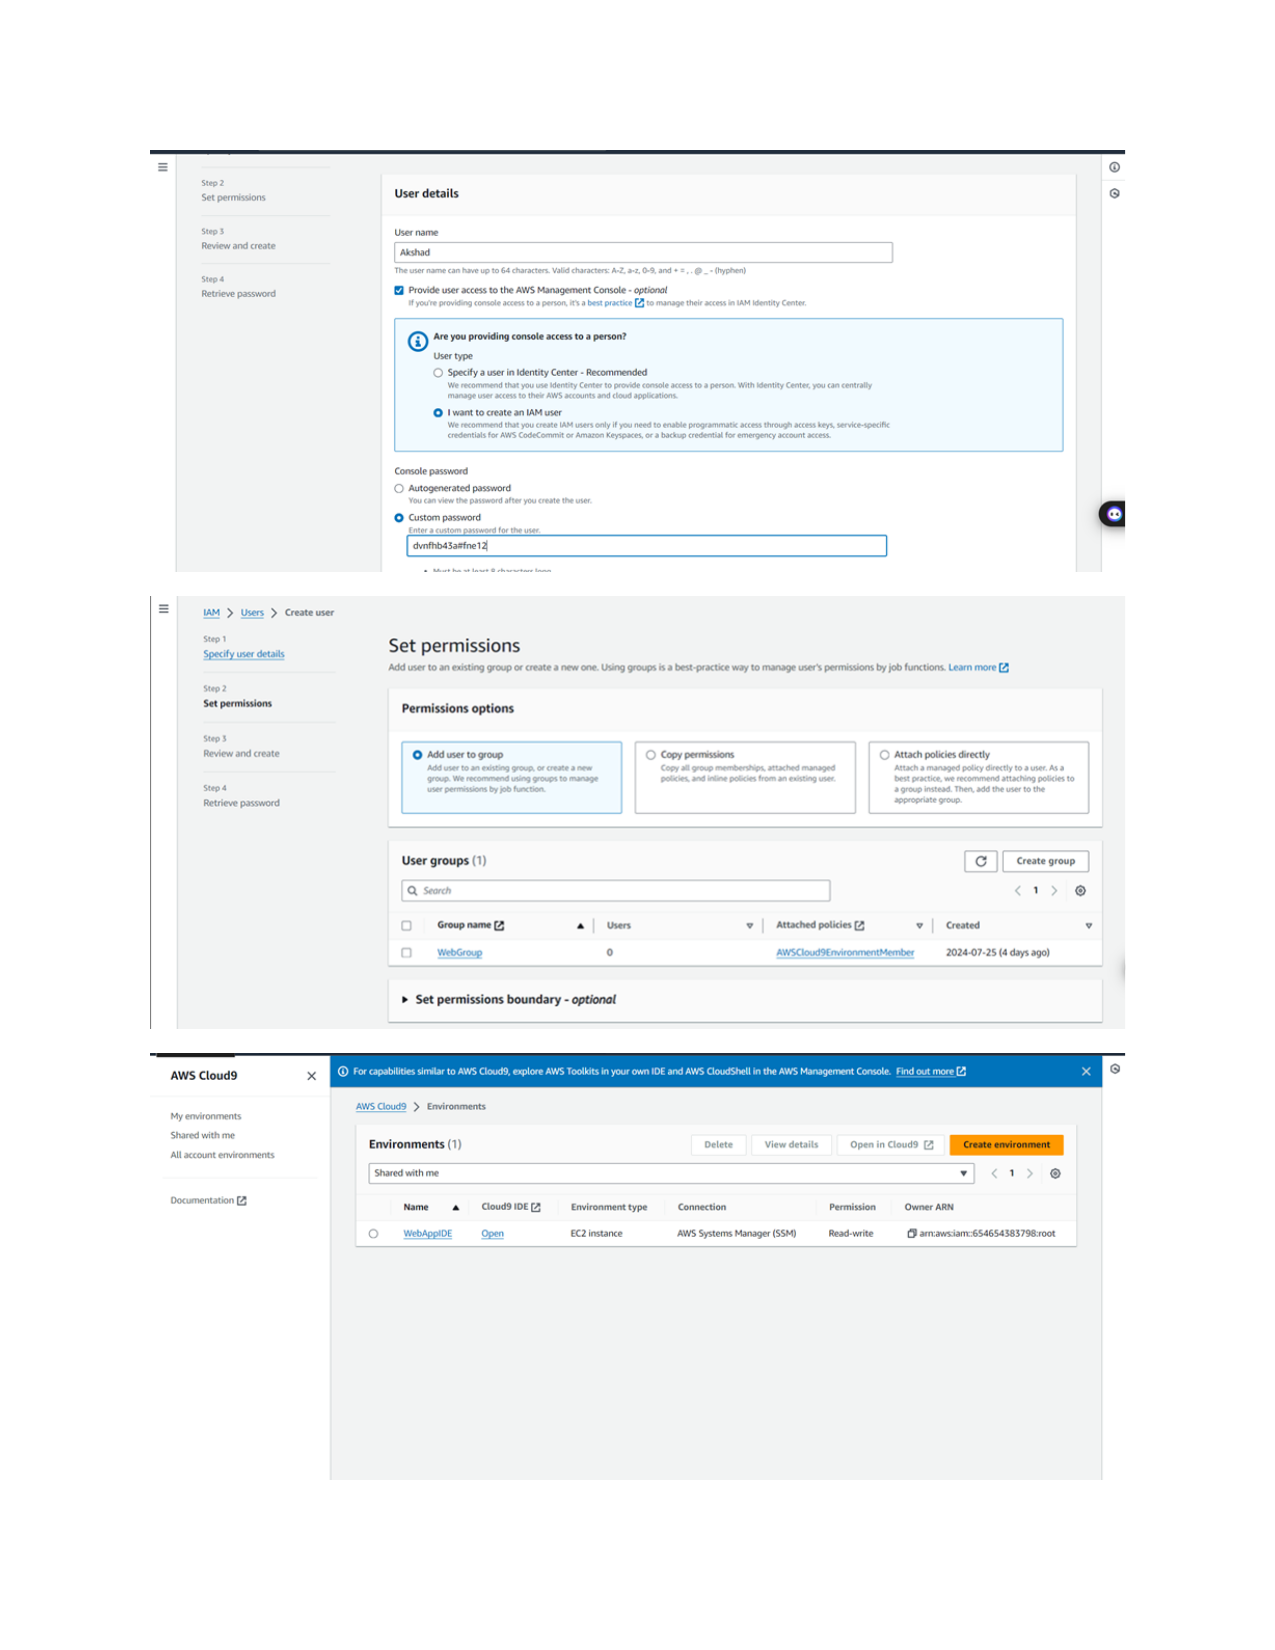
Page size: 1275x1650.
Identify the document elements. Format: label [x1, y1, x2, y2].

picture [150, 596, 1125, 1029]
picture [150, 150, 1125, 572]
picture [150, 1053, 1125, 1480]
